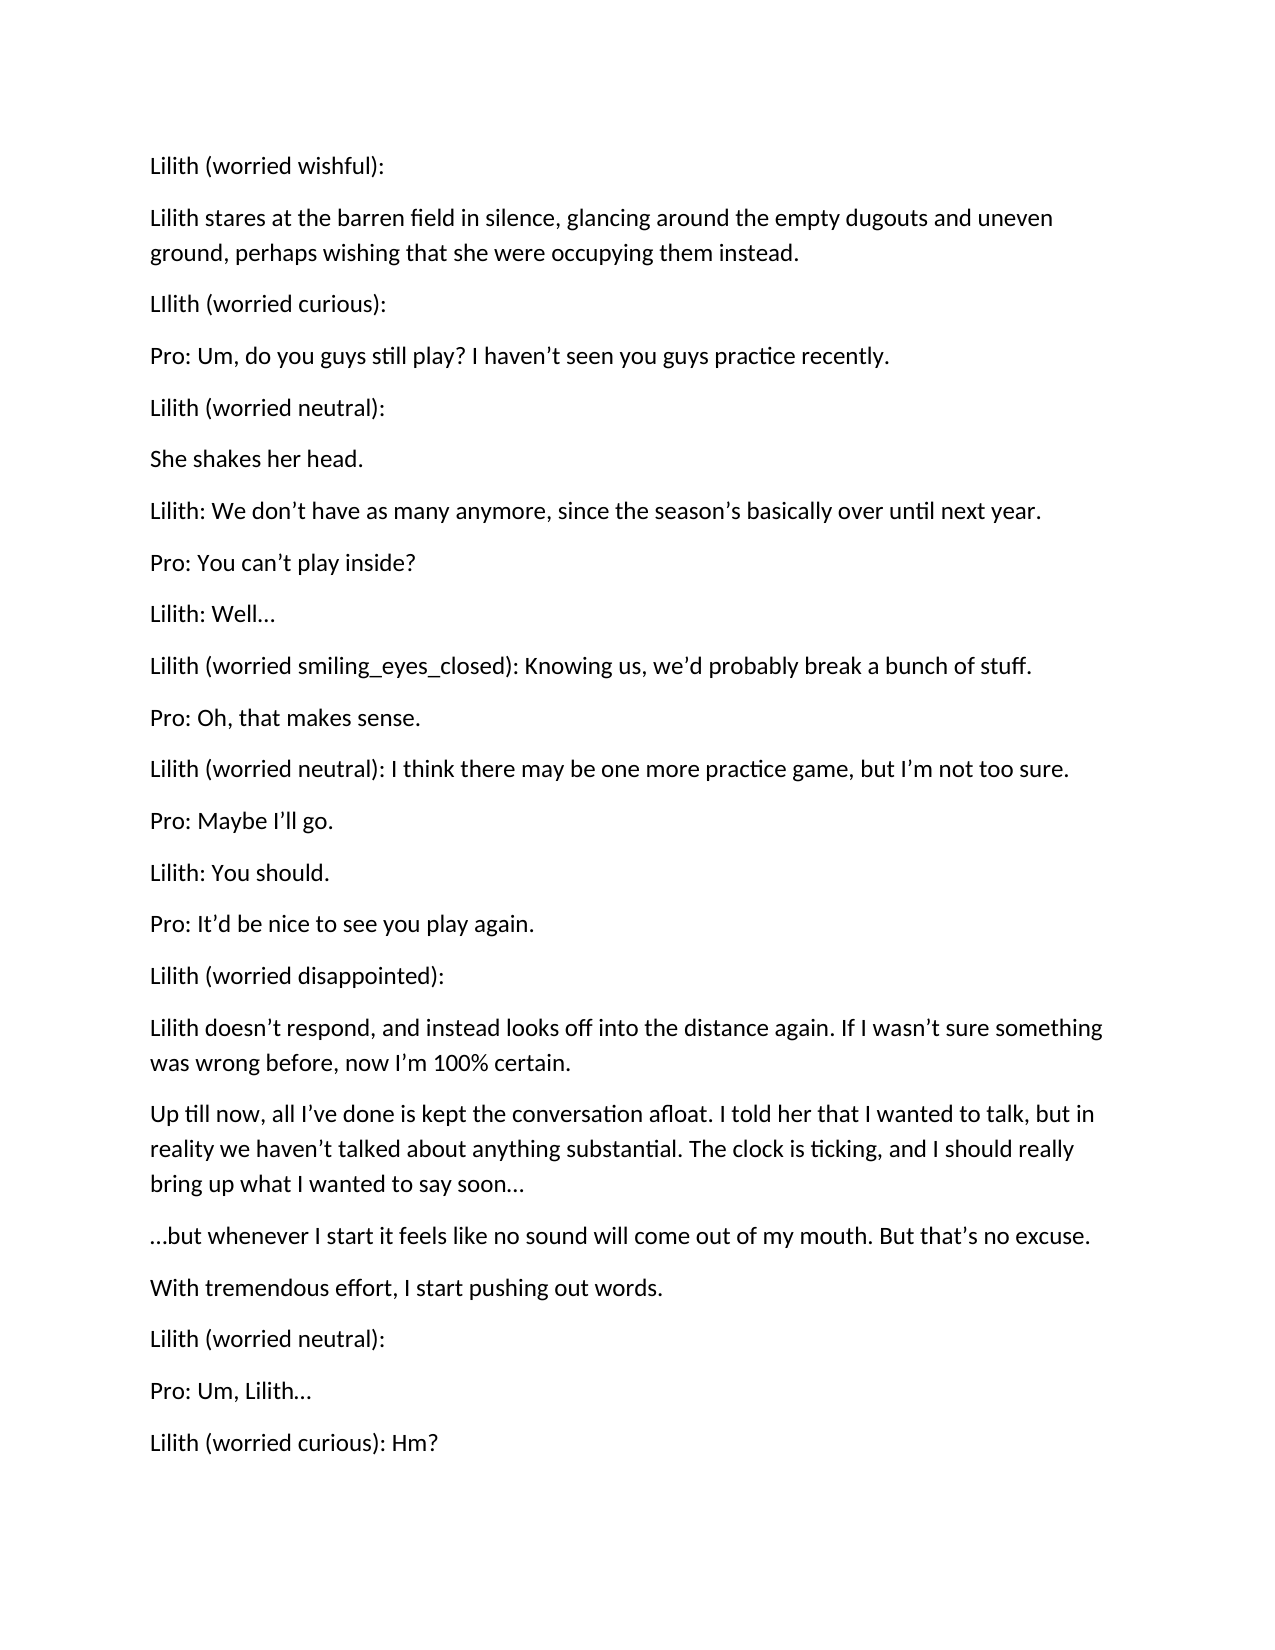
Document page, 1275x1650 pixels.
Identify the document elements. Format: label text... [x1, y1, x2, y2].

text Lilith (worried curious): Hm? [150, 1427, 1125, 1457]
text Lilith (worried wishful): [150, 150, 1125, 181]
text Pro: Maybe I’ll go. [150, 805, 1125, 836]
text Pro: Um, Lilith… [150, 1375, 1125, 1406]
text …but whenever I start it feels like no sound will come out of my mouth. But that’s no excuse. [150, 1220, 1125, 1251]
text Lilith: Well… [150, 598, 1125, 629]
text Lilith (worried smiling_eyes_closed): Knowing us, we’d probably break a bunch of stuff. [150, 650, 1125, 681]
text Lilith stares at the barren field in silence, glancing around the empty dugouts and uneven ground, perhaps wishing that she were occupying them instead. [150, 202, 1125, 267]
text Lilith (worried neutral): [150, 1323, 1125, 1354]
text Up till now, all I’ve done is kept the conversation afloat. I told her that I wanted to talk, but in reality we haven’t talked about anything substantial. The clock is ticking, and I should really bring up what I wanted to say soon… [150, 1098, 1125, 1199]
text Lilith doesn’t respond, and instead looks off into the distance again. If I wasn’t sure something was wrong before, now I’m 100% certain. [150, 1012, 1125, 1077]
text Lilith (worried neutral): [150, 392, 1125, 422]
text LIlith (worried curious): [150, 288, 1125, 319]
text Lilith (worried disappointed): [150, 960, 1125, 991]
text Lilith (worried neutral): I think there may be one more practice game, but I’m not too sure. [150, 753, 1125, 784]
text She shakes her head. [150, 443, 1125, 474]
text Pro: It’d be nice to see you play again. [150, 908, 1125, 939]
text With tremendous effort, I start pushing out words. [150, 1272, 1125, 1302]
text Lilith: We don’t have as many anymore, since the season’s basically over until next year. [150, 495, 1125, 526]
text Pro: You can’t play inside? [150, 547, 1125, 577]
text Lilith: You should. [150, 857, 1125, 887]
text Pro: Oh, that makes sense. [150, 702, 1125, 732]
text Pro: Um, do you guys still play? I haven’t seen you guys practice recently. [150, 340, 1125, 371]
